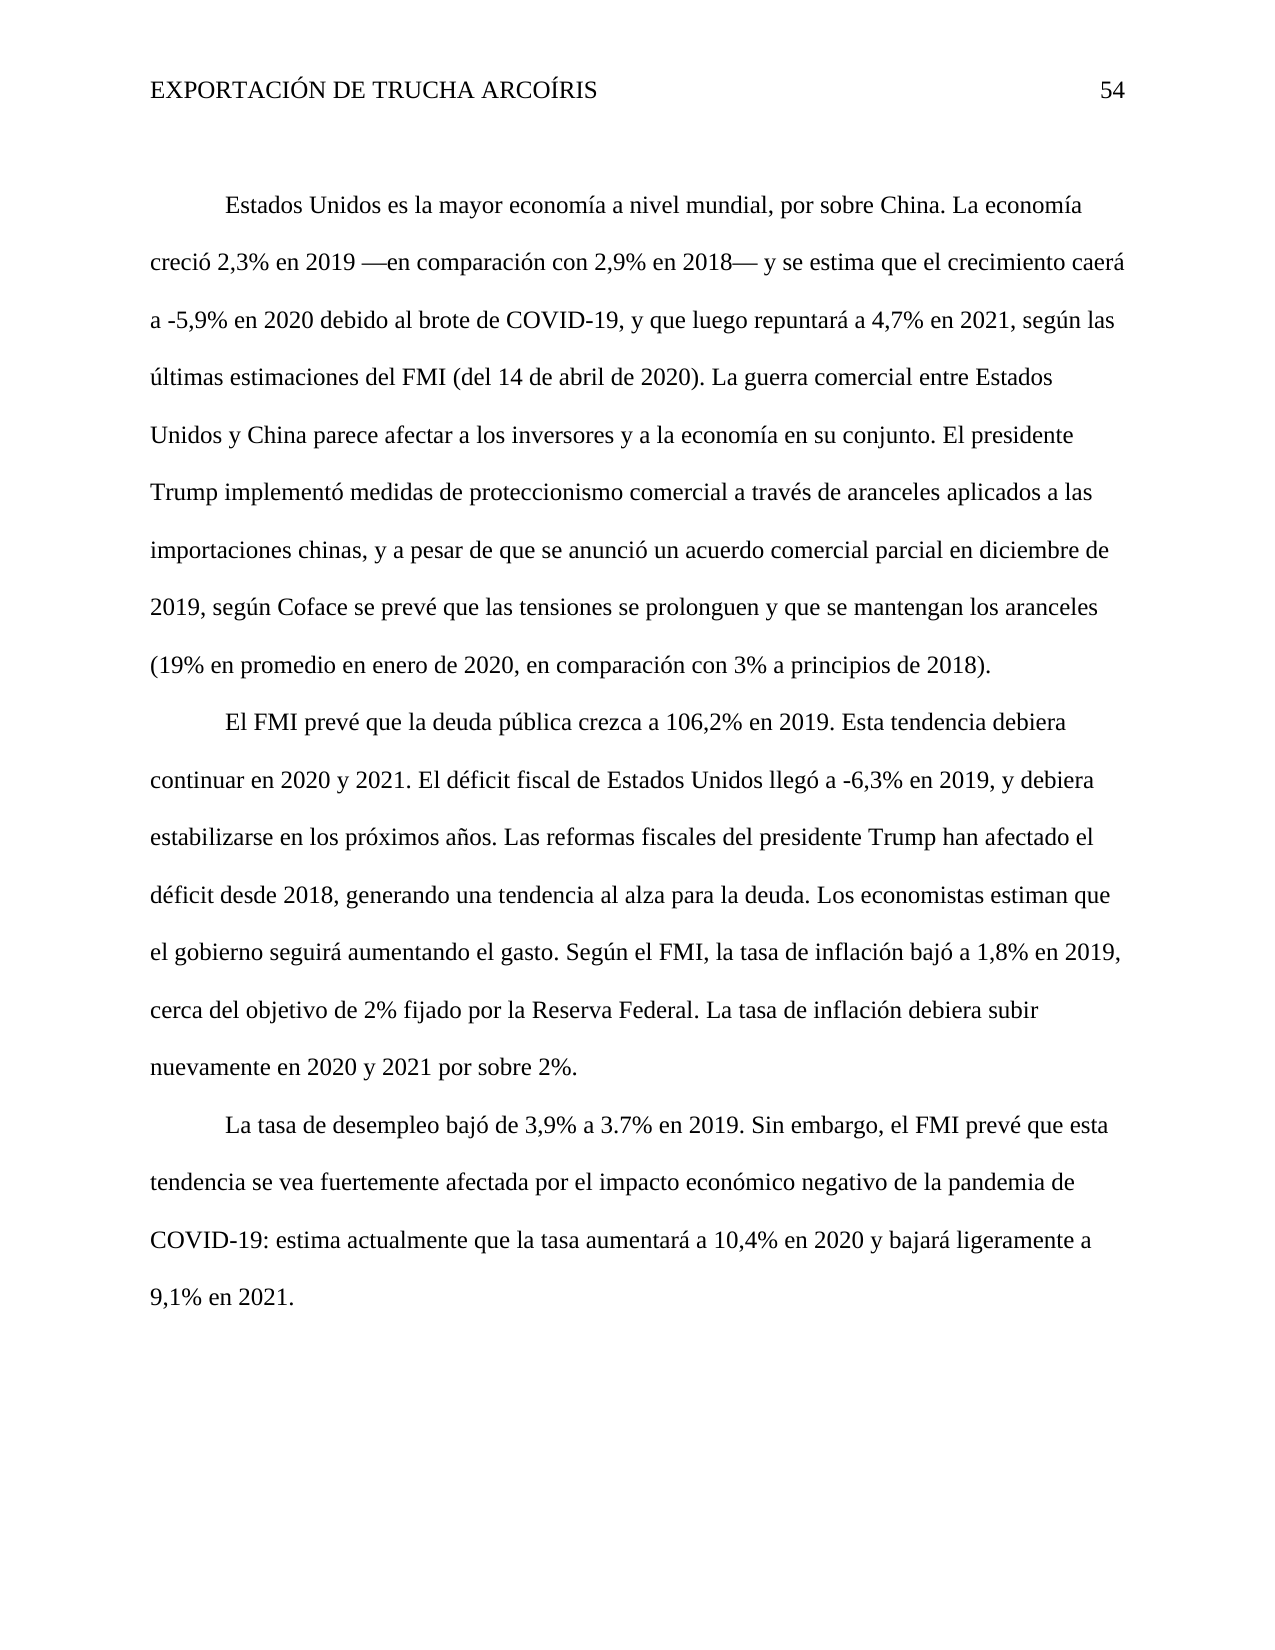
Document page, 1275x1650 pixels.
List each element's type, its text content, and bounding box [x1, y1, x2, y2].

text La tasa de desempleo bajó de 3,9% a 3.7% en 2019. Sin embargo, el FMI prevé que esta tendencia se vea fuertemente afectada por el impacto económico negativo de la pandemia de COVID-19: estima actualmente que la tasa aumentará a 10,4% en 2020 y bajará ligeramente a 9,1% en 2021. [150, 1110, 1125, 1311]
text El FMI prevé que la deuda pública crezca a 106,2% en 2019. Esta tendencia debiera continuar en 2020 y 2021. El déficit fiscal de Estados Unidos llegó a -6,3% en 2019, y debiera estabilizarse en los próximos años. Las reformas fiscales del presidente Trump han afectado el déficit desde 2018, generando una tendencia al alza para la deuda. Los economistas estiman que el gobierno seguirá aumentando el gasto. Según el FMI, la tasa de inflación bajó a 1,8% en 2019, cerca del objetivo de 2% fijado por la Reserva Federal. La tasa de inflación debiera subir nuevamente en 2020 y 2021 por sobre 2%. [150, 707, 1125, 1081]
text Estados Unidos es la mayor economía a nivel mundial, por sobre China. La economía creció 2,3% en 2019 —en comparación con 2,9% en 2018— y se estima que el crecimiento caerá a -5,9% en 2020 debido al brote de COVID-19, y que luego repuntará a 4,7% en 2021, según las últimas estimaciones del FMI (del 14 de abril de 2020). La guerra comercial entre Estados Unidos y China parece afectar a los inversores y a la economía en su conjunto. El presidente Trump implementó medidas de proteccionismo comercial a través de aranceles aplicados a las importaciones chinas, y a pesar de que se anunció un acuerdo comercial parcial en diciembre de 2019, según Coface se prevé que las tensiones se prolonguen y que se mantengan los aranceles (19% en promedio en enero de 2020, en comparación con 3% a principios de 2018). [150, 190, 1125, 679]
